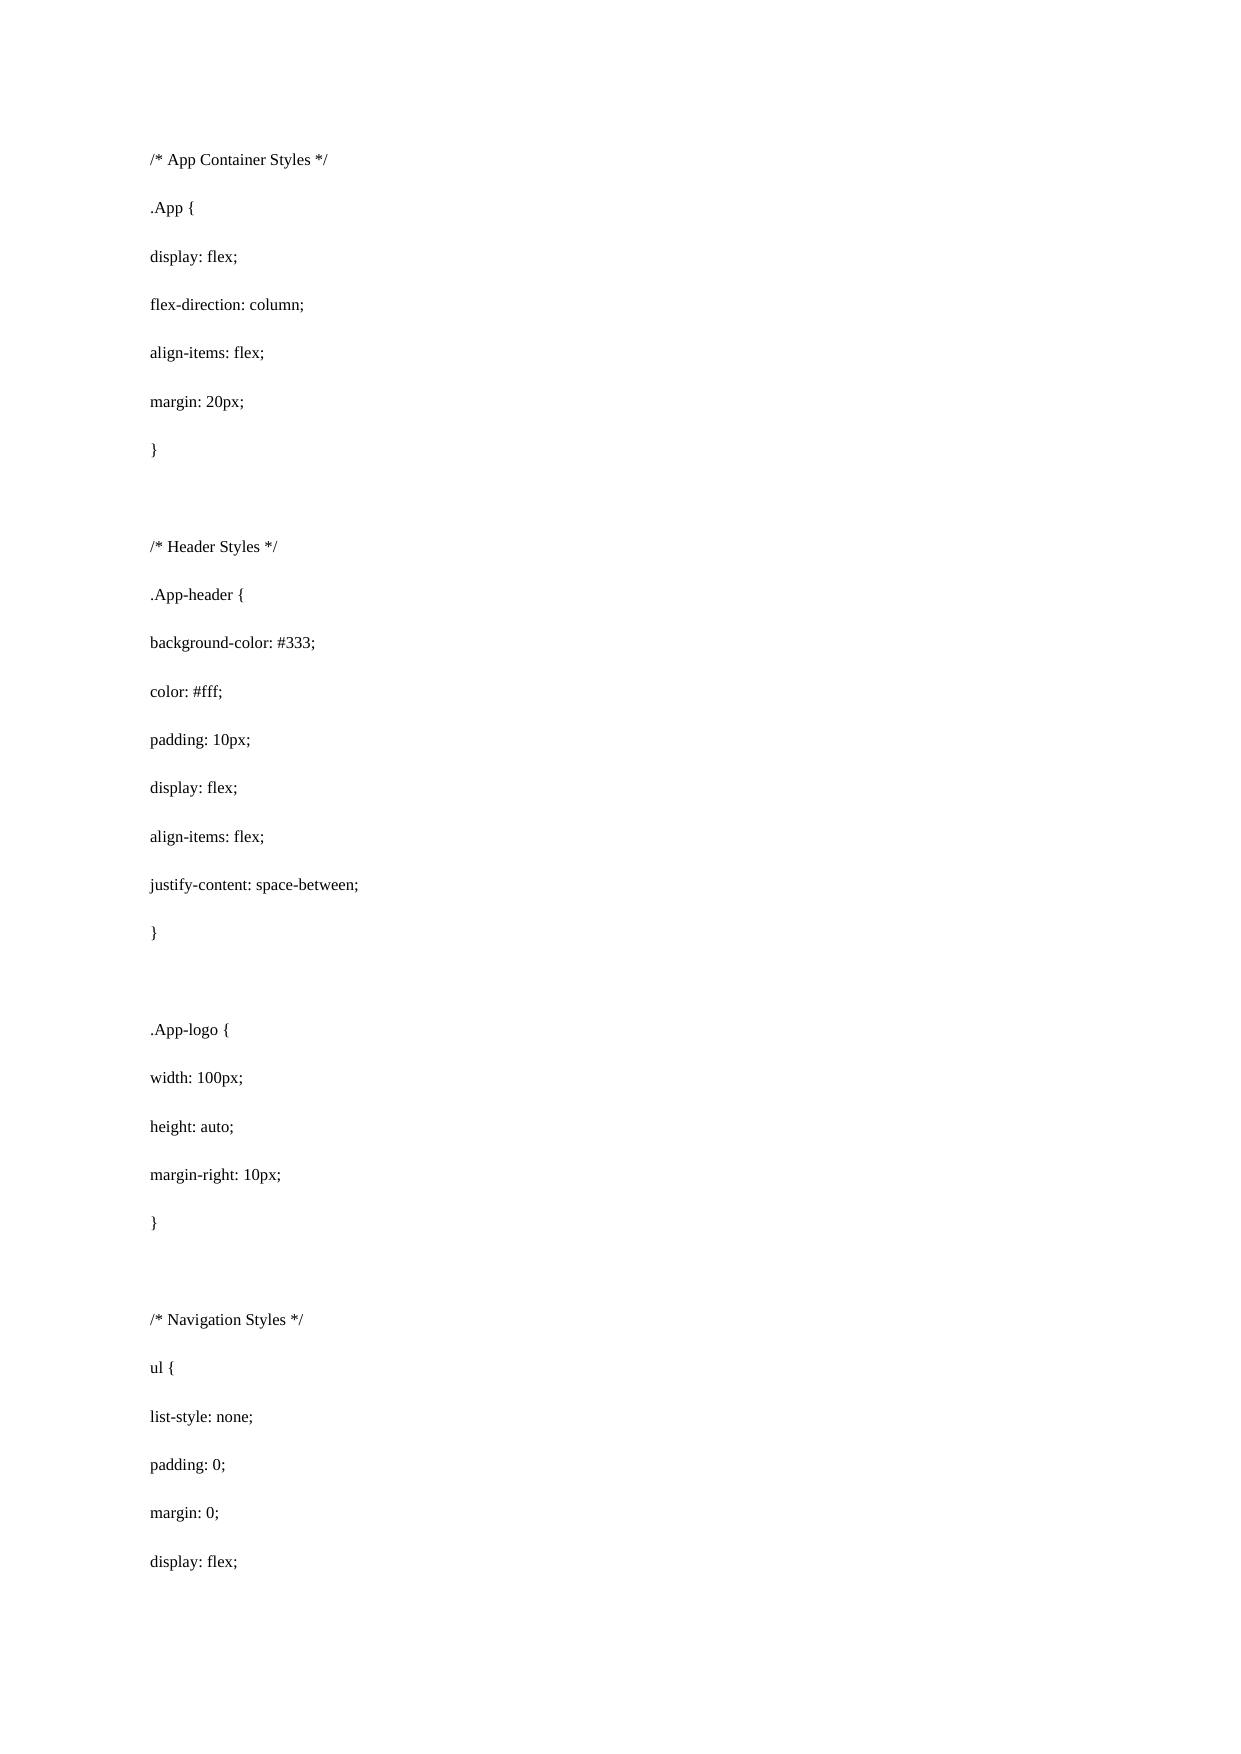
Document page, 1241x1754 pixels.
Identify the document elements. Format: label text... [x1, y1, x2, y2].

text display: flex; [150, 247, 1090, 266]
text padding: 0; [150, 1455, 1090, 1474]
text } [150, 923, 1090, 942]
text display: flex; [150, 778, 1090, 797]
text /* Header Styles */ [150, 537, 1090, 556]
text padding: 10px; [150, 730, 1090, 749]
text background-color: #333; [150, 633, 1090, 652]
text flex-direction: column; [150, 295, 1090, 314]
text align-items: flex; [150, 343, 1090, 362]
text margin: 0; [150, 1503, 1090, 1522]
text list-style: none; [150, 1407, 1090, 1426]
text ul { [150, 1358, 1090, 1377]
text } [150, 440, 1090, 459]
text align-items: flex; [150, 827, 1090, 846]
text .App { [150, 198, 1090, 217]
text justify-content: space-between; [150, 875, 1090, 894]
text display: flex; [150, 1552, 1090, 1571]
text /* Navigation Styles */ [150, 1310, 1090, 1329]
text .App-logo { [150, 1020, 1090, 1039]
text } [150, 1213, 1090, 1232]
text .App-header { [150, 585, 1090, 604]
text width: 100px; [150, 1068, 1090, 1087]
text color: #fff; [150, 682, 1090, 701]
text height: auto; [150, 1117, 1090, 1136]
text /* App Container Styles */ [150, 150, 1090, 169]
text margin-right: 10px; [150, 1165, 1090, 1184]
text margin: 20px; [150, 392, 1090, 411]
